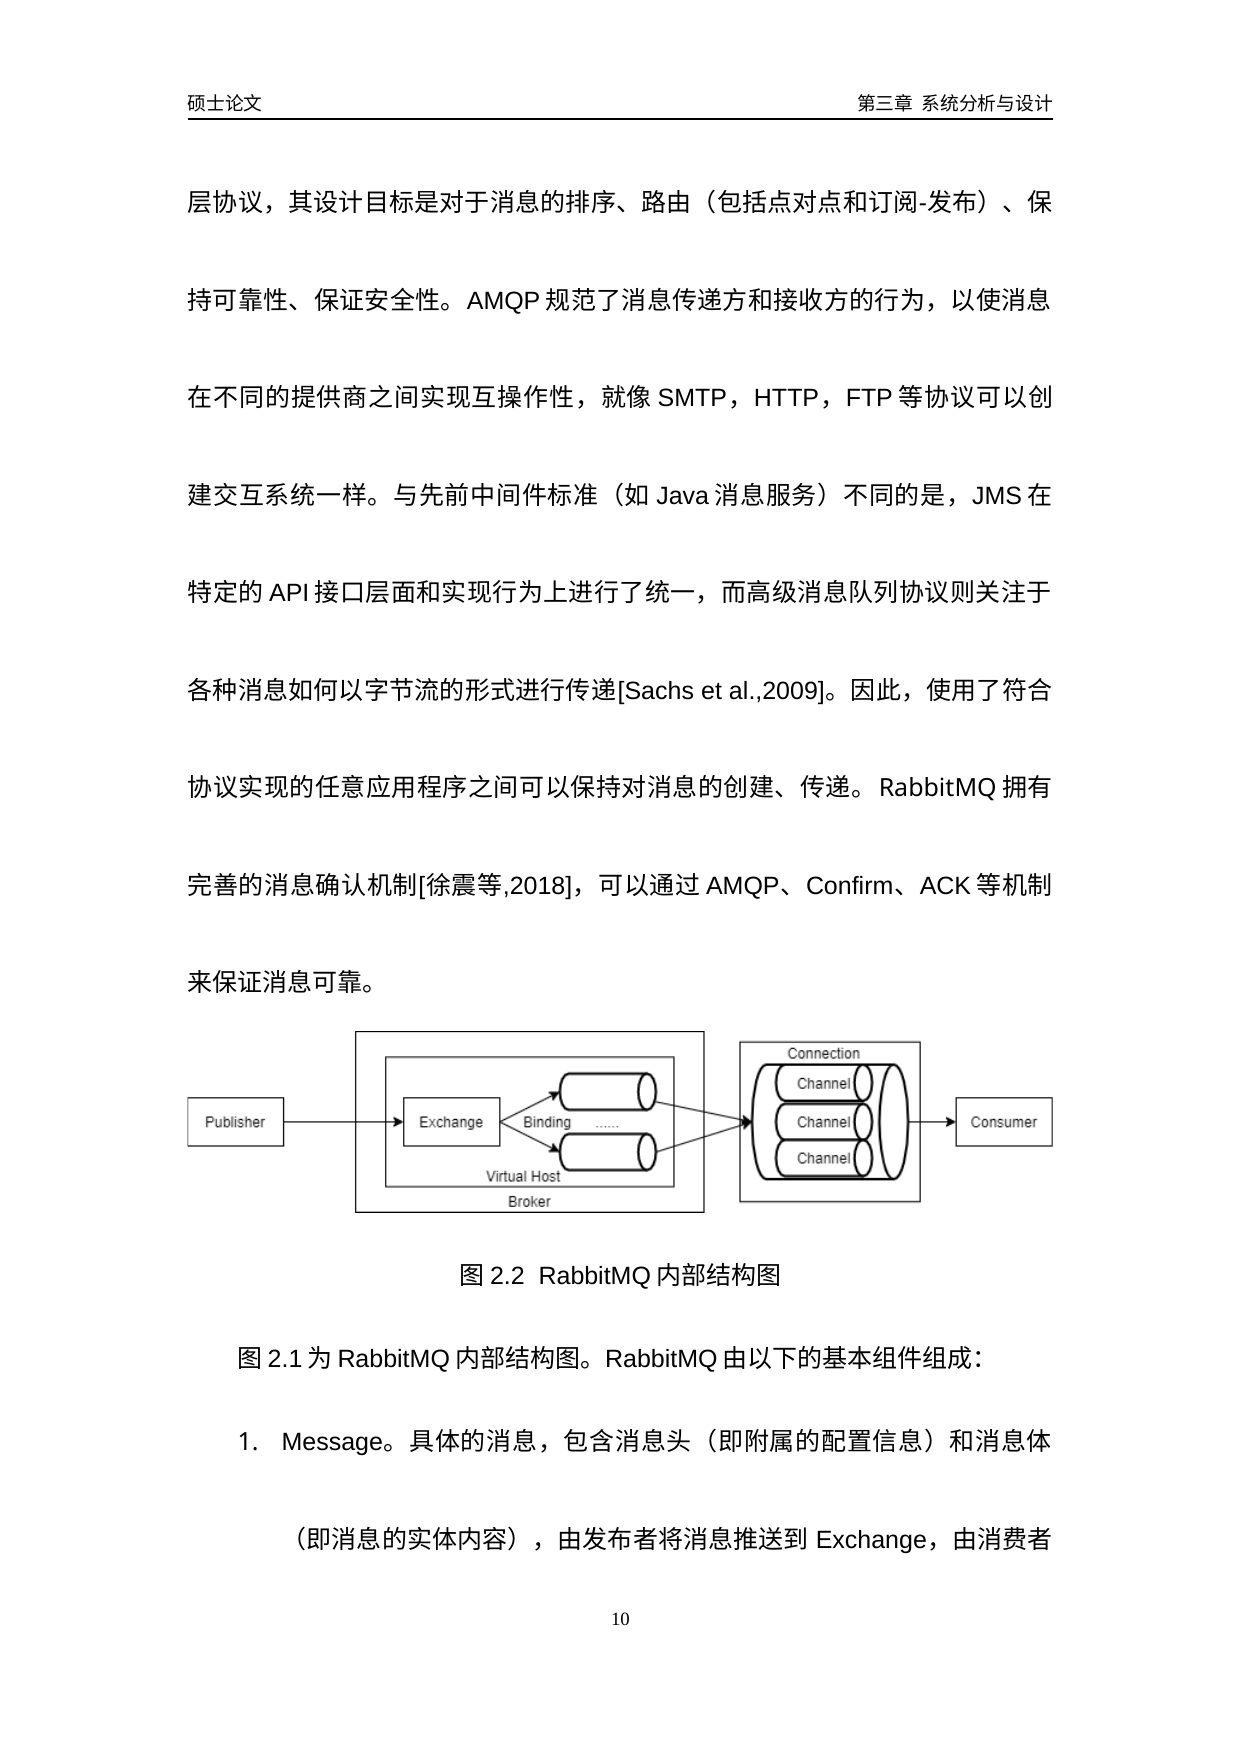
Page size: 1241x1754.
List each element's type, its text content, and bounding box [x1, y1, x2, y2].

text 图2.1为RabbitMQ内部结构图。RabbitMQ由以下的基本组件组成： [187, 1324, 1053, 1389]
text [187, 168, 1053, 1013]
picture [187, 1031, 1053, 1213]
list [237, 1407, 1053, 1570]
